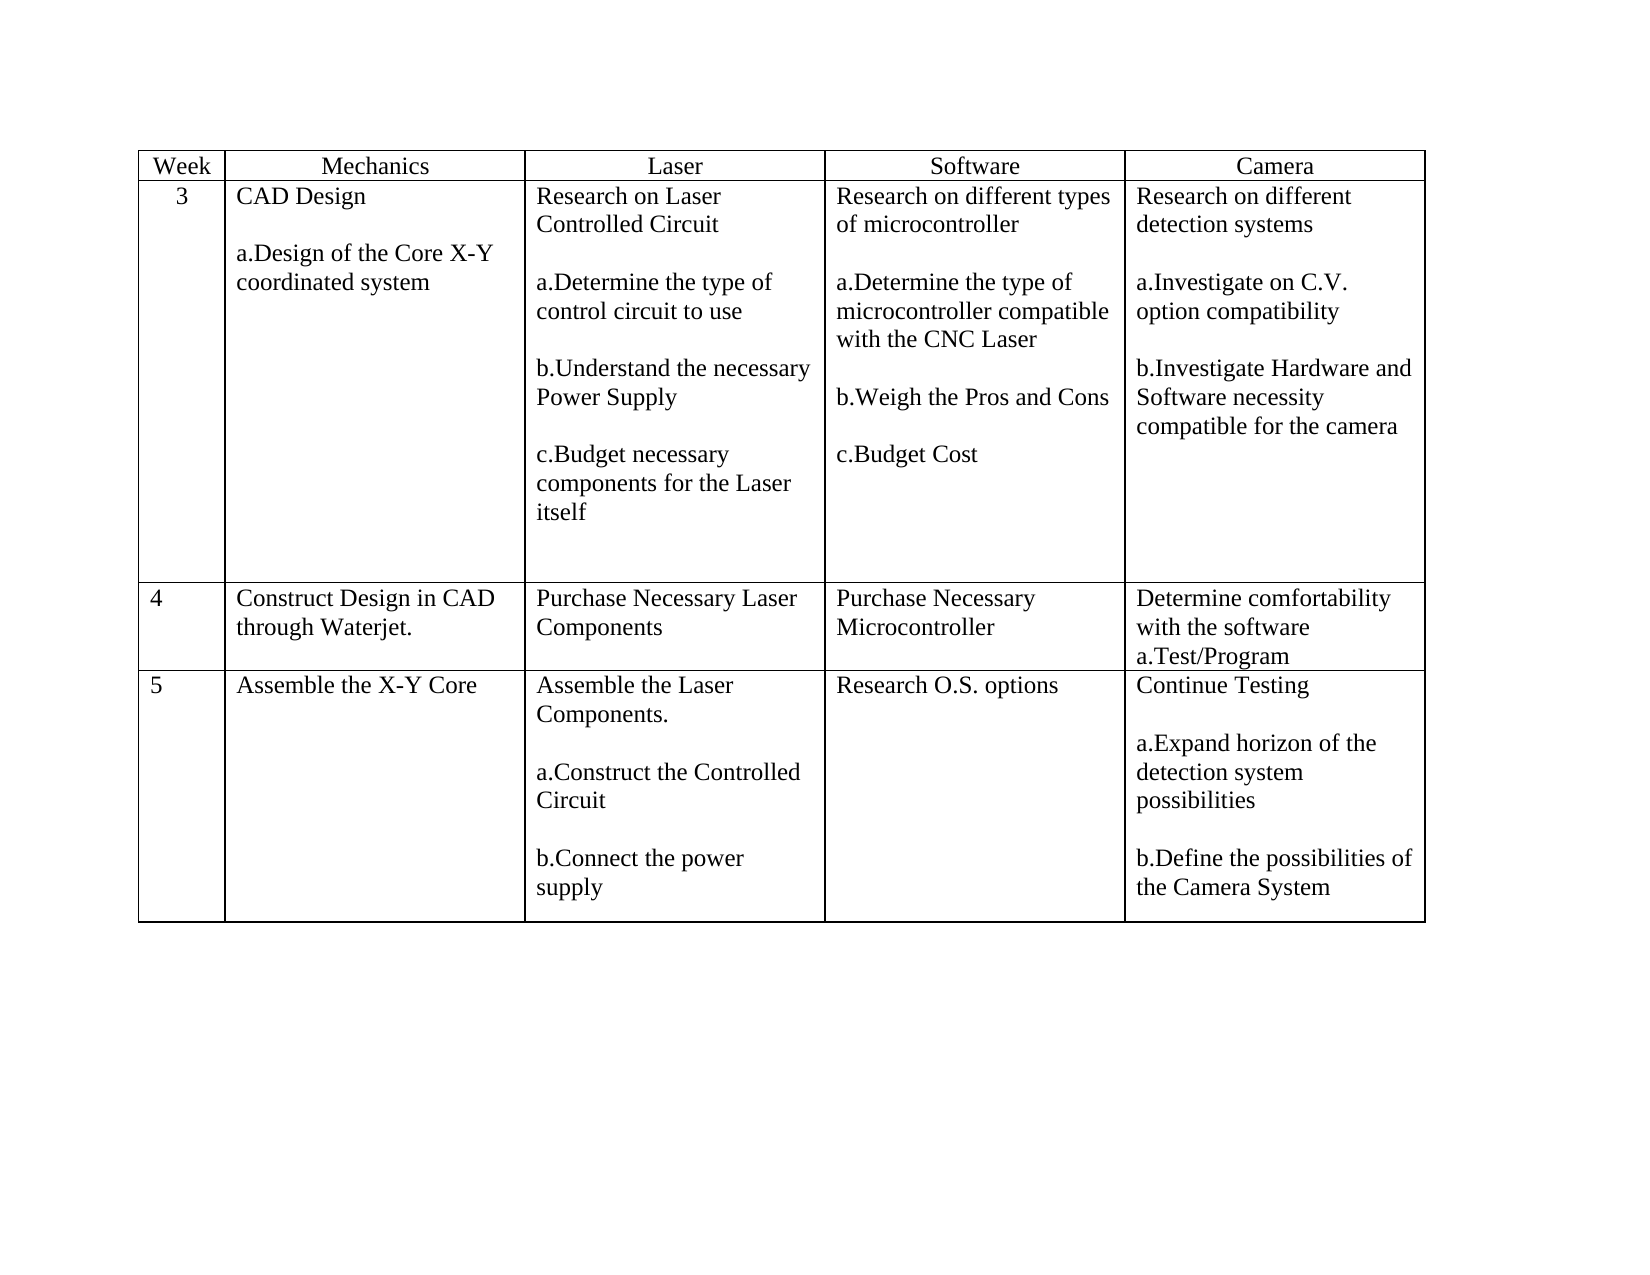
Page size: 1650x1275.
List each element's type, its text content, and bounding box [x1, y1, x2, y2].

table_header Week [139, 151, 224, 180]
table_cell Research on different detection systems a.Investigate on C.V. option compatibility b.Investigate Hardware and Software necessity compatible for the camera [1126, 181, 1424, 582]
table_cell Research O.S. options [826, 671, 1124, 921]
table_cell Assemble the X-Y Core [226, 671, 524, 921]
table_header Camera [1126, 151, 1424, 180]
table_header Mechanics [226, 151, 524, 180]
table_cell Purchase Necessary Microcontroller [826, 583, 1124, 669]
table_cell Determine comfortability with the software a.Test/Program [1126, 583, 1424, 669]
table_cell Research on Laser Controlled Circuit a.Determine the type of control circuit to use b.Understand the necessary Power Supply c.Budget necessary components for the Laser itself [526, 181, 824, 582]
table_cell 4 [139, 583, 224, 669]
table_header Software [826, 151, 1124, 180]
table_cell 3 [139, 181, 224, 582]
table_cell 5 [139, 671, 224, 921]
table_cell Assemble the Laser Components. a.Construct the Controlled Circuit b.Connect the power supply [526, 671, 824, 921]
table_cell Purchase Necessary Laser Components [526, 583, 824, 669]
table_cell Research on different types of microcontroller a.Determine the type of microcontroller compatible with the CNC Laser b.Weigh the Pros and Cons c.Budget Cost [826, 181, 1124, 582]
table_header Laser [526, 151, 824, 180]
table_cell Continue Testing a.Expand horizon of the detection system possibilities b.Define the possibilities of the Camera System [1126, 671, 1424, 921]
table_cell CAD Design a.Design of the Core X-Y coordinated system [226, 181, 524, 582]
table_cell Construct Design in CAD through Waterjet. [226, 583, 524, 669]
